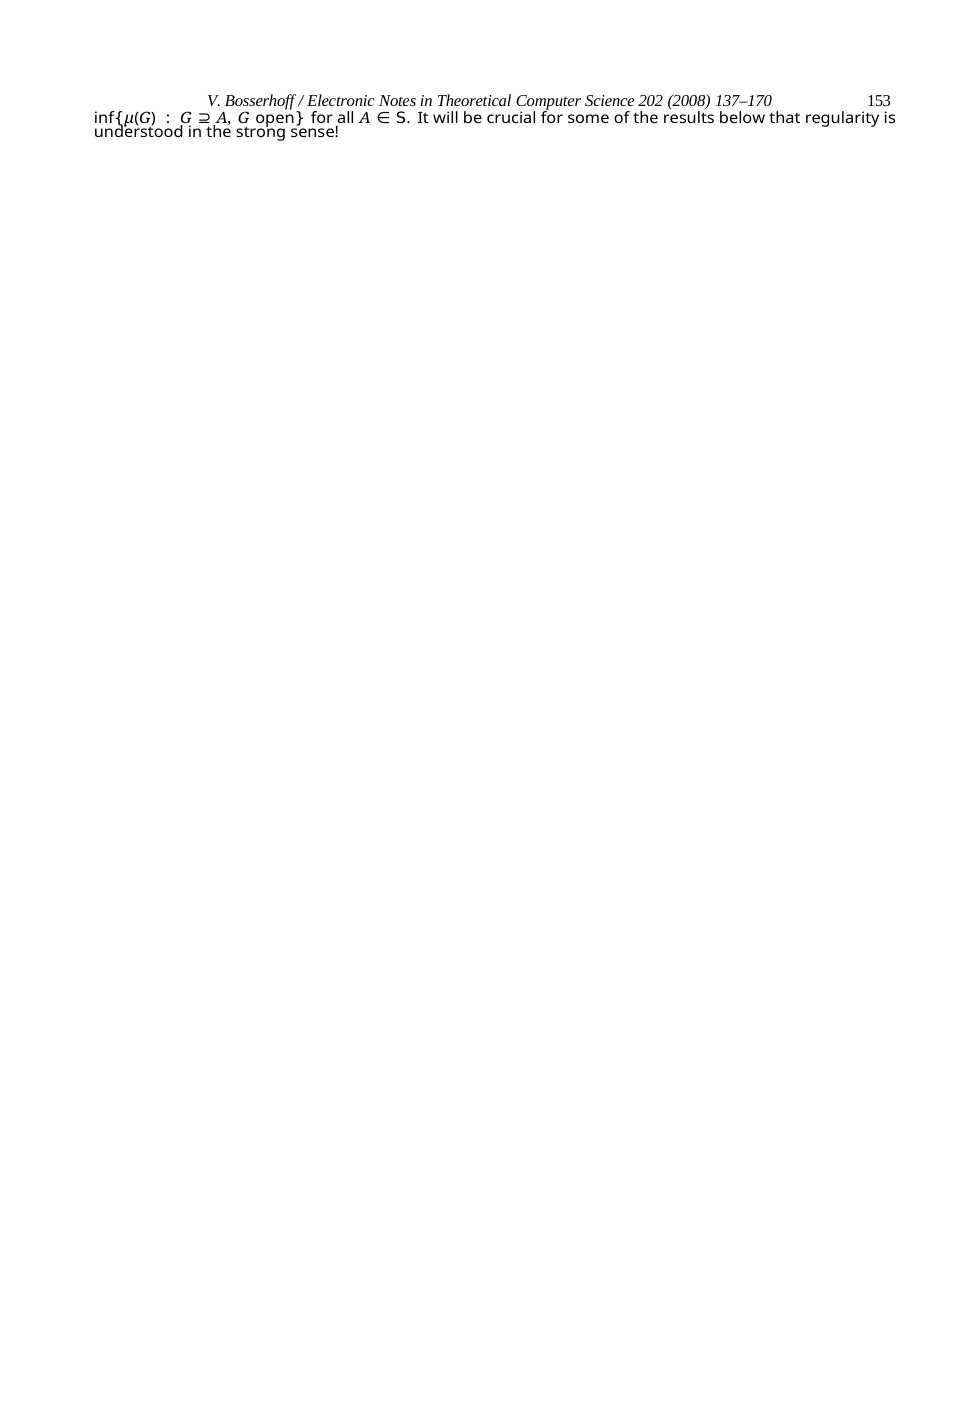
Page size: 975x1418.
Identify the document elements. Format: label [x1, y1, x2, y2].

text [94, 110, 902, 142]
